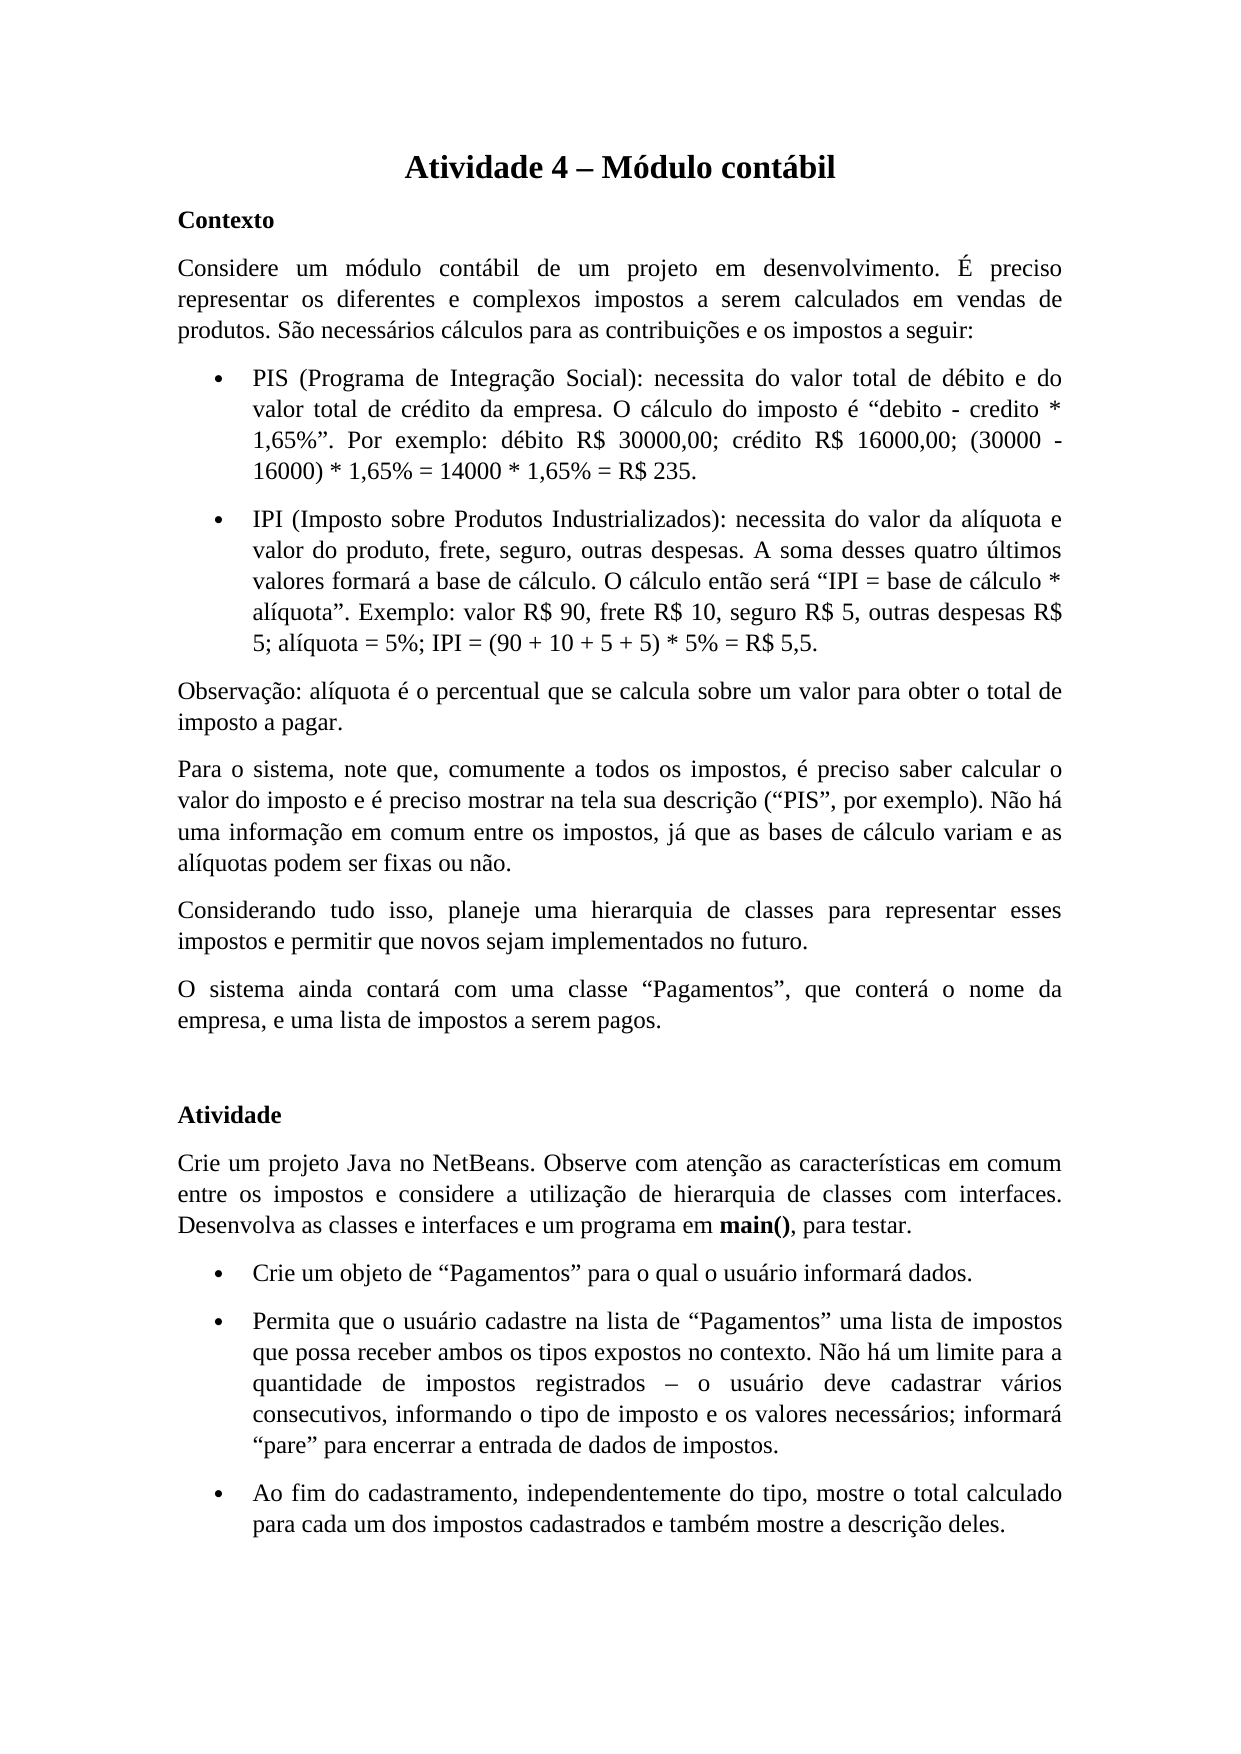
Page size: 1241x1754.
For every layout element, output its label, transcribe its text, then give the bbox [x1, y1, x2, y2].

list Crie um objeto de “Pagamentos” para o qual o usuário informará dados. [215, 1258, 1063, 1287]
text Atividade [177, 1101, 1063, 1129]
text Para o sistema, note que, comumente a todos os impostos, é preciso saber calcular o valor do imposto e é preciso mostrar na tela sua descrição (“PIS”, por exemplo). Não há uma informação em comum entre os impostos, já que as bases de cálculo variam e as alíquotas podem ser fixas ou não. [177, 754, 1063, 876]
text Atividade 4 – Módulo contábil [177, 148, 1063, 186]
list PIS (Programa de Integração Social): necessita do valor total de débito e do valor total de crédito da empresa. O cálculo do imposto é “debito - credito * 1,65%”. Por exemplo: débito R$ 30000,00; crédito R$ 16000,00; (30000 - 16000) * 1,65% = 14000 * 1,65% = R$ 235. [215, 363, 1063, 485]
list Ao fim do cadastramento, independentemente do tipo, mostre o total calculado para cada um dos impostos cadastrados e também mostre a descrição deles. [215, 1478, 1063, 1537]
text O sistema ainda contará com uma classe “Pagamentos”, que conterá o nome da empresa, e uma lista de impostos a serem pagos. [177, 974, 1063, 1034]
list Permita que o usuário cadastre na lista de “Pagamentos” uma lista de impostos que possa receber ambos os tipos expostos no contexto. Não há um limite para a quantidade de impostos registrados – o usuário deve cadastrar vários consecutivos, informando o tipo de imposto e os valores necessários; informará “pare” para encerrar a entrada de dados de impostos. [215, 1306, 1063, 1459]
text Crie um projeto Java no NetBeans. Observe com atenção as características em comum entre os impostos e considere a utilização de hierarquia de classes com interfaces. Desenvolva as classes e interfaces e um programa em main(), para testar. [177, 1148, 1063, 1239]
text Contexto [177, 206, 1063, 234]
list IPI (Imposto sobre Produtos Industrializados): necessita do valor da alíquota e valor do produto, frete, seguro, outras despesas. A soma desses quatro últimos valores formará a base de cálculo. O cálculo então será “IPI = base de cálculo * alíquota”. Exemplo: valor R$ 90, frete R$ 10, seguro R$ 5, outras despesas R$ 5; alíquota = 5%; IPI = (90 + 10 + 5 + 5) * 5% = R$ 5,5. [215, 504, 1063, 657]
text Considere um módulo contábil de um projeto em desenvolvimento. É preciso representar os diferentes e complexos impostos a serem calculados em vendas de produtos. São necessários cálculos para as contribuições e os impostos a seguir: [177, 253, 1063, 344]
text Observação: alíquota é o percentual que se calcula sobre um valor para obter o total de imposto a pagar. [177, 676, 1063, 736]
text Considerando tudo isso, planeje uma hierarquia de classes para representar esses impostos e permitir que novos sejam implementados no futuro. [177, 895, 1063, 955]
